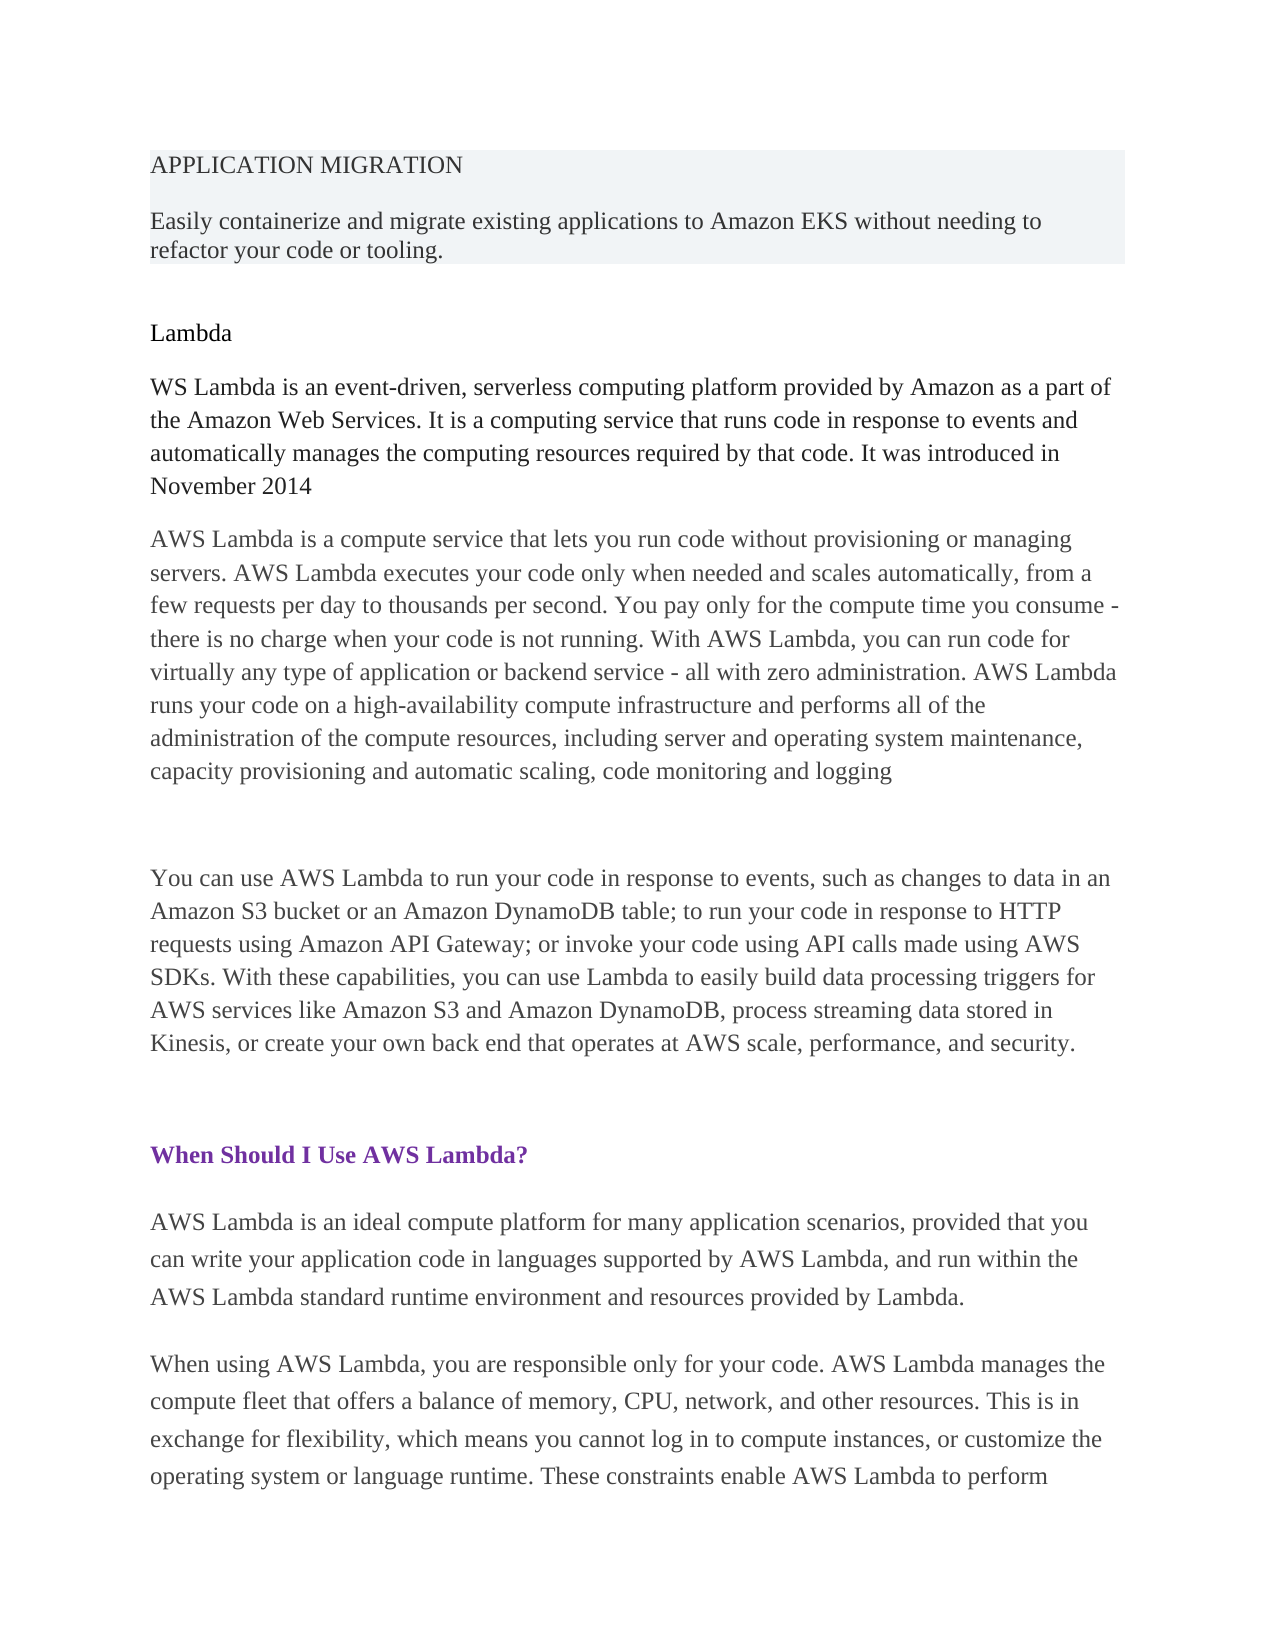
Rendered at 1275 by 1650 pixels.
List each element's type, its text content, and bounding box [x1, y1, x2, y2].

text Easily containerize and migrate existing applications to Amazon EKS without needing to refactor your code or tooling. [150, 206, 1125, 264]
text WS Lambda is an event-driven, serverless computing platform provided by Amazon as a part of the Amazon Web Services. It is a computing service that runs code in response to events and automatically manages the computing resources required by that code. It was introduced in November 2014 [150, 372, 1125, 499]
subtitle When Should I Use AWS Lambda? [150, 1140, 1125, 1169]
subtitle APPLICATION MIGRATION [150, 150, 1125, 179]
text Lambda [150, 318, 1125, 347]
text AWS Lambda is a compute service that lets you run code without provisioning or managing servers. AWS Lambda executes your code only when needed and scales automatically, from a few requests per day to thousands per second. You pay only for the compute time you consume - there is no charge when your code is not running. With AWS Lambda, you can run code for virtually any type of application or backend service - all with zero administration. AWS Lambda runs your code on a high-availability compute infrastructure and performs all of the administration of the compute resources, including server and operating system maintenance, capacity provisioning and automatic scaling, code monitoring and logging [150, 524, 1125, 784]
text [150, 1340, 1125, 1490]
text AWS Lambda is an ideal compute platform for many application scenarios, provided that you can write your application code in languages supported by AWS Lambda, and run within the AWS Lambda standard runtime environment and resources provided by Lambda. [150, 1198, 1125, 1311]
text You can use AWS Lambda to run your code in response to events, such as changes to data in an Amazon S3 bucket or an Amazon DynamoDB table; to run your code in response to HTTP requests using Amazon API Gateway; or invoke your code using API calls made using AWS SDKs. With these capabilities, you can use Lambda to easily build data processing triggers for AWS services like Amazon S3 and Amazon DynamoDB, process streaming data stored in Kinesis, or create your own back end that operates at AWS scale, performance, and security. [150, 863, 1125, 1057]
